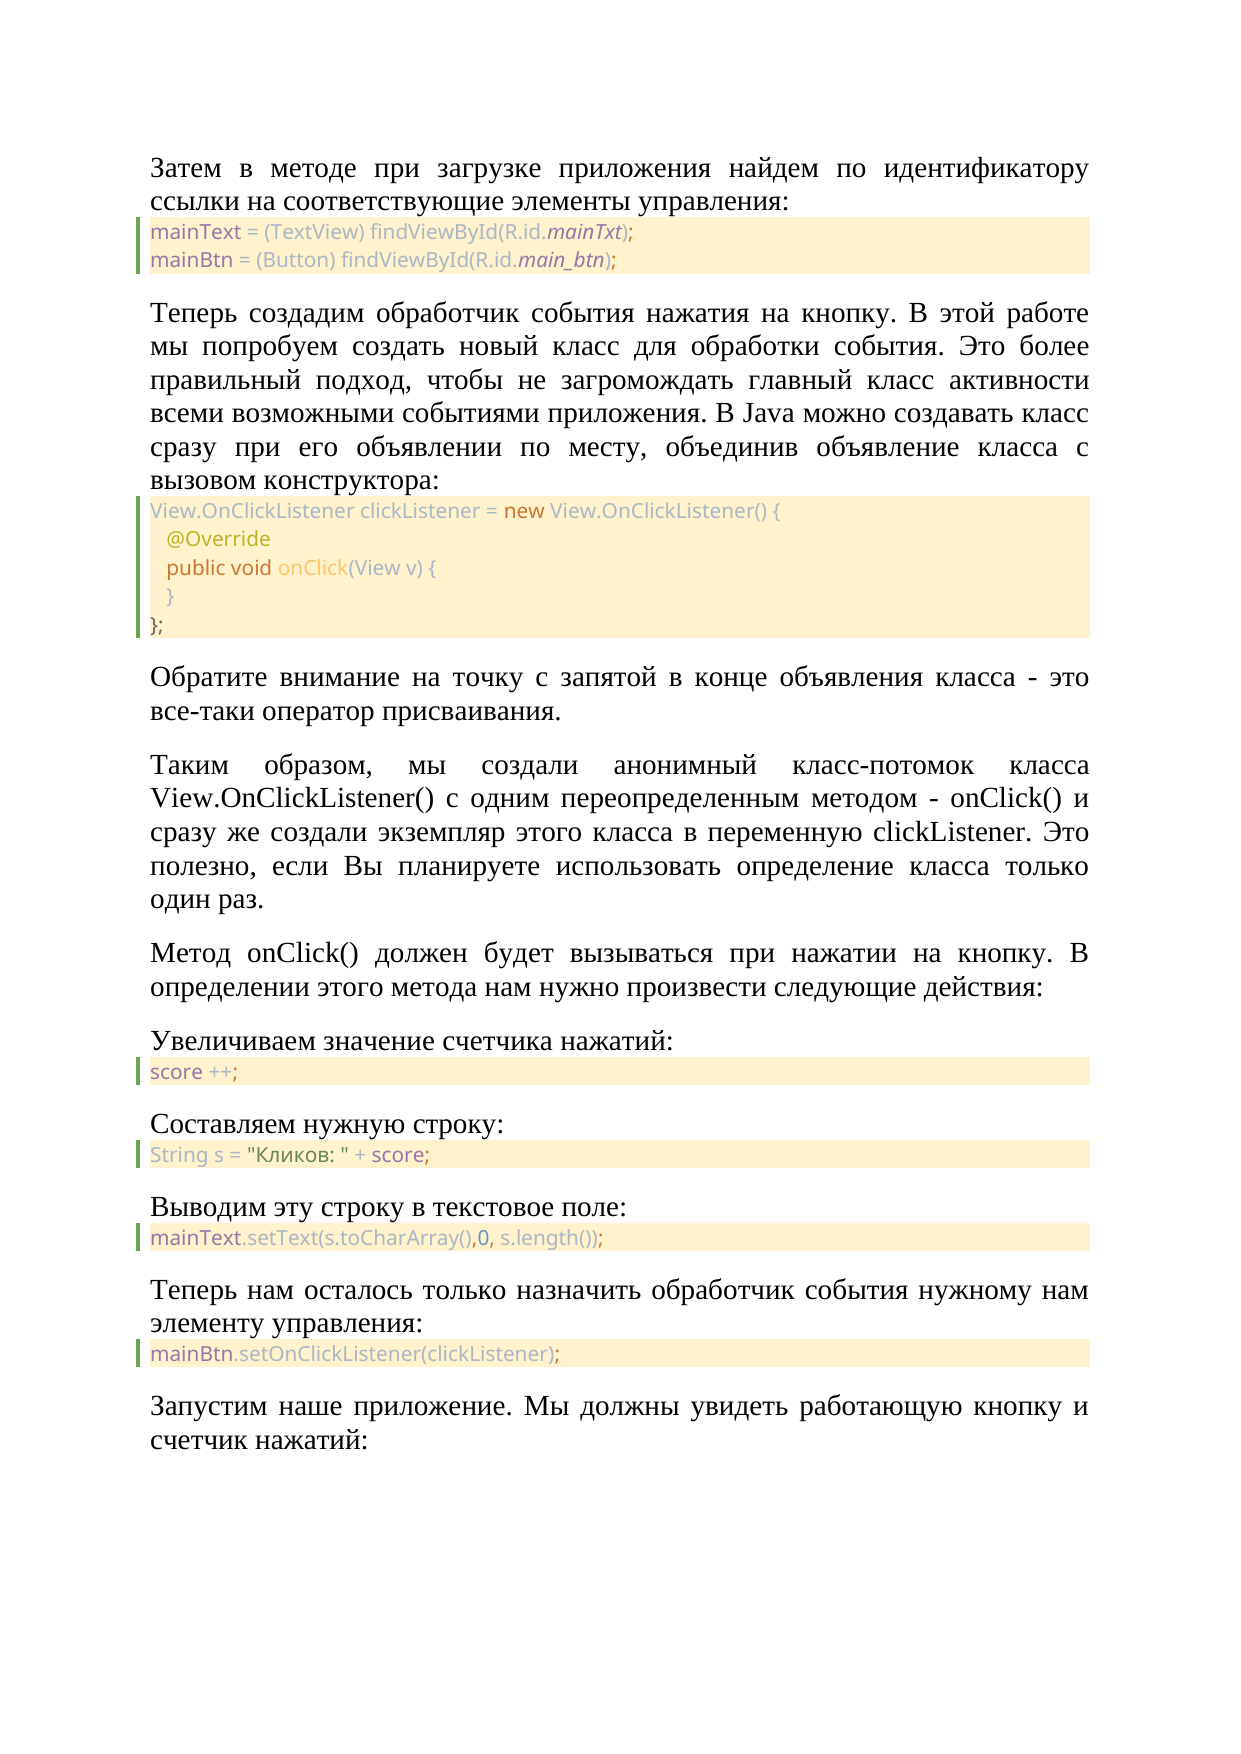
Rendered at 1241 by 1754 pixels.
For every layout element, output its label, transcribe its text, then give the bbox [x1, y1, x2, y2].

subtitle String s = "Кликов: " + score; [150, 1140, 1090, 1168]
subtitle } [150, 581, 1090, 610]
subtitle mainBtn.setOnClickListener(clickListener); [150, 1339, 1090, 1367]
text Обратите внимание на точку с запятой в конце объявления класса - это все-таки оператор присваивания. [150, 659, 1090, 726]
subtitle mainBtn = (Button) findViewById(R.id.main_btn); [150, 246, 1090, 274]
subtitle score ++; [150, 1057, 1090, 1085]
text Составляем нужную строку: [150, 1106, 1090, 1140]
subtitle public void onClick(View v) { [150, 553, 1090, 581]
text Таким образом, мы создали анонимный класс-потомок класса View.OnClickListener() с одним переопределенным методом - onClick() и сразу же создали экземпляр этого класса в переменную clickListener. Это полезно, если Вы планируете использовать определение класса только один раз. [150, 747, 1090, 915]
subtitle }; [150, 610, 1090, 638]
text Затем в методе при загрузке приложения найдем по идентификатору ссылки на соответствующие элементы управления: [150, 150, 1090, 217]
text Теперь нам осталось только назначить обработчик события нужному нам элементу управления: [150, 1272, 1090, 1339]
subtitle View.OnClickListener clickListener = new View.OnClickListener() { [150, 496, 1090, 524]
text Метод onClick() должен будет вызываться при нажатии на кнопку. В определении этого метода нам нужно произвести следующие действия: [150, 936, 1090, 1003]
text Увеличиваем значение счетчика нажатий: [150, 1023, 1090, 1057]
subtitle @Override [150, 524, 1090, 553]
text Теперь создадим обработчик события нажатия на кнопку. В этой работе мы попробуем создать новый класс для обработки события. Это более правильный подход, чтобы не загромождать главный класс активности всеми возможными событиями приложения. В Java можно создавать класс сразу при его объявлении по месту, объединив объявление класса с вызовом конструктора: [150, 295, 1090, 496]
subtitle mainText = (TextView) findViewById(R.id.mainTxt); [150, 217, 1090, 246]
text Запустим наше приложение. Мы должны увидеть работающую кнопку и счетчик нажатий: [150, 1388, 1090, 1455]
subtitle mainText.setText(s.toCharArray(),0, s.length()); [150, 1223, 1090, 1251]
text Выводим эту строку в текстовое поле: [150, 1189, 1090, 1223]
